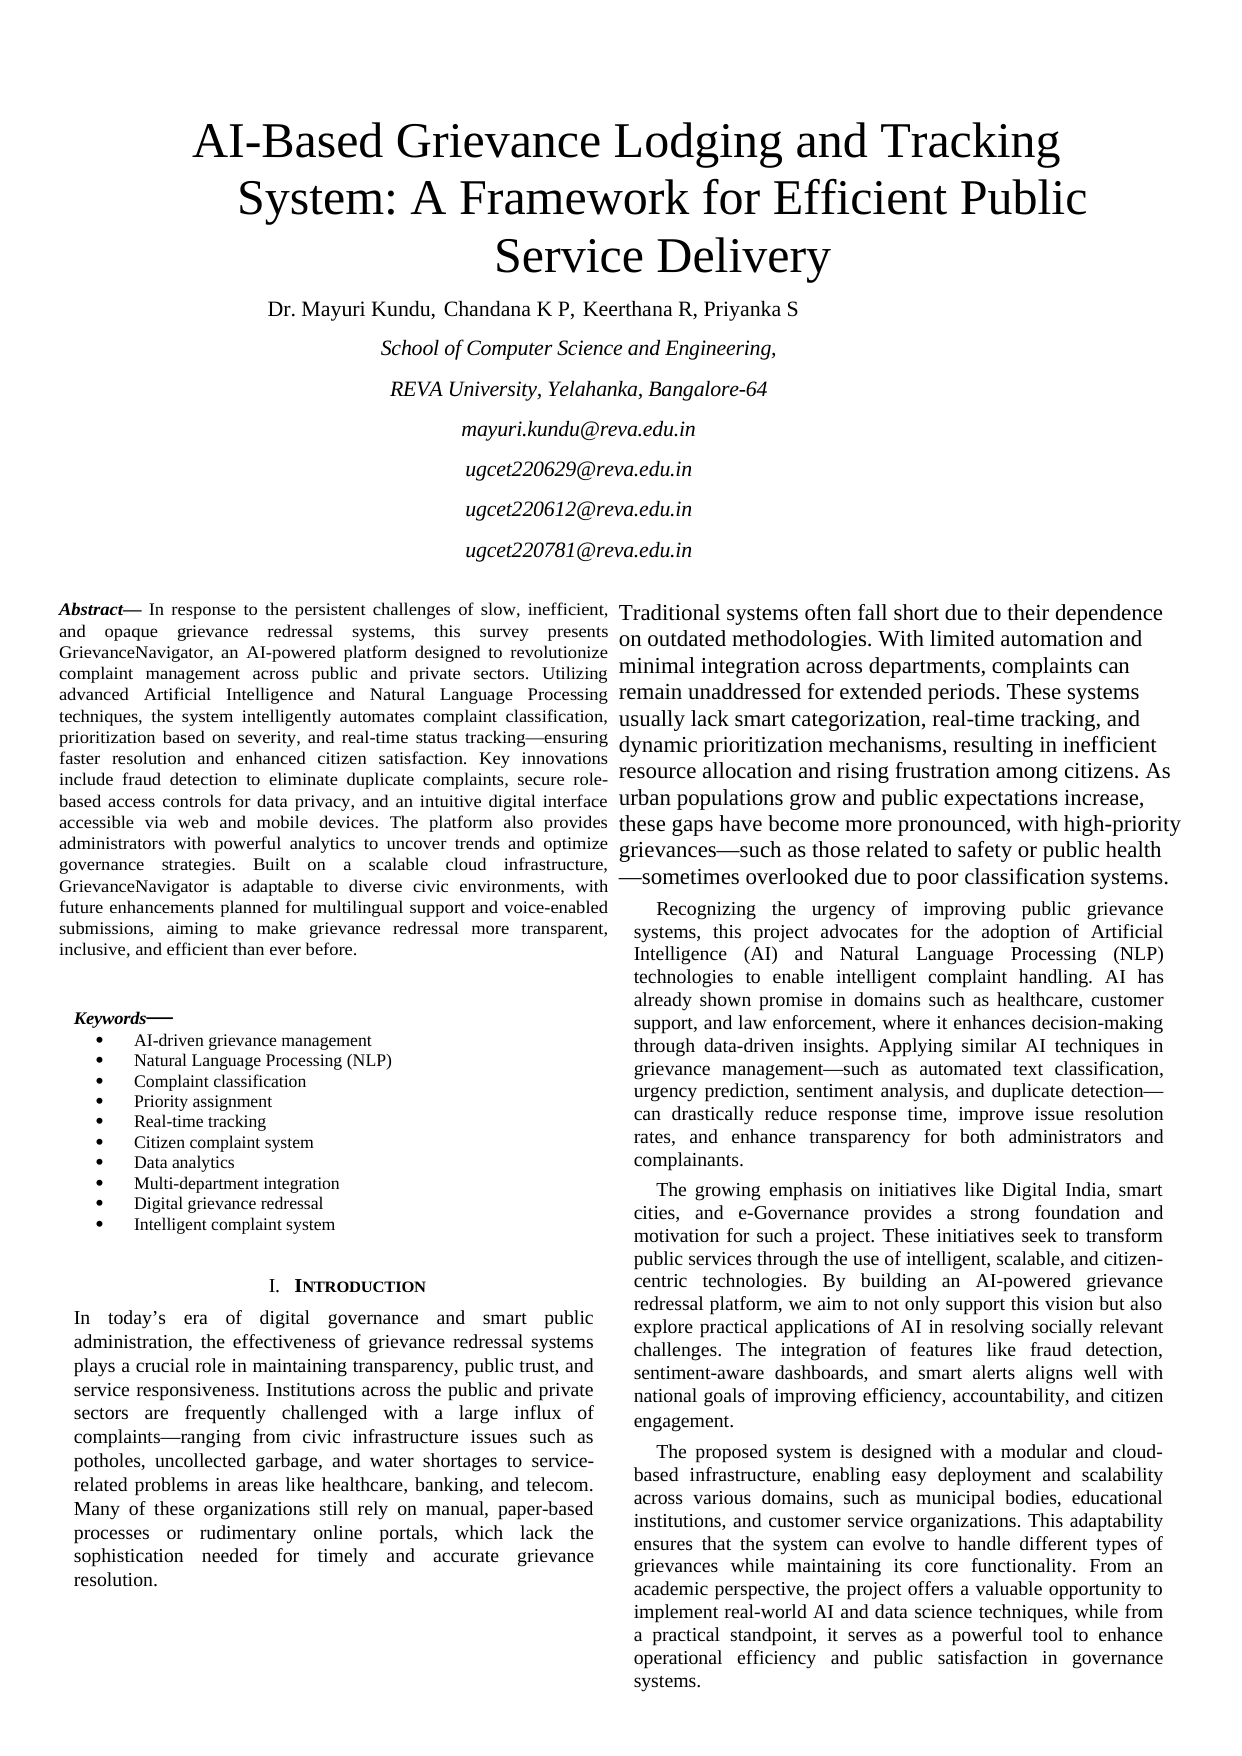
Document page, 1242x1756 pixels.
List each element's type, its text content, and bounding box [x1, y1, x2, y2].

text mayuri.kundu@reva.edu.in [360, 416, 799, 441]
text ugcet220612@reva.edu.in [360, 496, 799, 522]
subtitle Introduction [268, 1273, 613, 1296]
list Multi-department integration [96, 1172, 613, 1193]
title AI-Based Grievance Lodging and Tracking System: A Framework for Efficient Public Service Delivery [127, 110, 1126, 283]
list AI-driven grievance management [96, 1029, 613, 1050]
text Dr. Mayuri Kundu, Chandana K P, Keerthana R, Priyanka S [59, 296, 799, 321]
list Intelligent complaint system [96, 1213, 613, 1234]
list Citizen complaint system [96, 1132, 613, 1152]
text The growing emphasis on initiatives like Digital India, smart cities, and e-Governance provides a strong foundation and motivation for such a project. These initiatives seek to transform public services through the use of intelligent, scalable, and citizen-centric technologies. By building an AI-powered grievance redressal platform, we aim to not only support this vision but also explore practical applications of AI in resolving socially relevant challenges. The integration of features like fraud detection, sentiment-aware dashboards, and smart alerts aligns well with national goals of improving efficiency, accountability, and citizen engagement. [633, 1178, 1164, 1433]
text Keywords— [74, 1001, 613, 1029]
text ugcet220781@reva.edu.in [360, 537, 799, 562]
text REVA University, Yelahanka, Bangalore-64 [360, 376, 799, 401]
list Priority assignment [96, 1091, 613, 1111]
list Digital grievance redressal [96, 1193, 613, 1213]
text The proposed system is designed with a modular and cloud-based infrastructure, enabling easy deployment and scalability across various domains, such as municipal bodies, educational institutions, and customer service organizations. This adaptability ensures that the system can evolve to handle different types of grievances while maintaining its core functionality. From an academic perspective, the project offers a valuable opportunity to implement real-world AI and data science techniques, while from a practical standpoint, it serves as a powerful tool to enhance operational efficiency and public satisfaction in governance systems. [633, 1440, 1164, 1691]
list Real-time tracking [96, 1111, 613, 1132]
list Data analytics [96, 1152, 613, 1172]
list Complaint classification [96, 1070, 613, 1091]
list Natural Language Processing (NLP) [96, 1050, 613, 1070]
text In today’s era of digital governance and smart public administration, the effectiveness of grievance redressal systems plays a crucial role in maintaining transparency, public trust, and service responsiveness. Institutions across the public and private sectors are frequently challenged with a large influx of complaints—ranging from civic infrastructure issues such as potholes, uncollected garbage, and water shortages to service-related problems in areas like healthcare, banking, and telecom. Many of these organizations still rely on manual, paper-based processes or rudimentary online portals, which lack the sophistication needed for timely and accurate grievance resolution.Traditional systems often fall short due to their dependence on outdated methodologies. With limited automation and minimal integration across departments, complaints can remain unaddressed for extended periods. These systems usually lack smart categorization, real-time tracking, and dynamic prioritization mechanisms, resulting in inefficient resource allocation and rising frustration among citizens. As urban populations grow and public expectations increase, these gaps have become more pronounced, with high-priority grievances—such as those related to safety or public health—sometimes overlooked due to poor classification systems. [74, 1306, 594, 1591]
text ugcet220629@reva.edu.in [360, 456, 799, 481]
text School of Computer Science and Engineering, [360, 335, 799, 360]
text Recognizing the urgency of improving public grievance systems, this project advocates for the adoption of Artificial Intelligence (AI) and Natural Language Processing (NLP) technologies to enable intelligent complaint handling. AI has already shown promise in domains such as healthcare, customer support, and law enforcement, where it enhances decision-making through data-driven insights. Applying similar AI techniques in grievance management—such as automated text classification, urgency prediction, sentiment analysis, and duplicate detection—can drastically reduce response time, improve issue resolution rates, and enhance transparency for both administrators and complainants. [633, 897, 1164, 1171]
text Abstract— In response to the persistent challenges of slow, inefficient, and opaque grievance redressal systems, this survey presents GrievanceNavigator, an AI-powered platform designed to revolutionize complaint management across public and private sectors. Utilizing advanced Artificial Intelligence and Natural Language Processing techniques, the system intelligently automates complaint classification, prioritization based on severity, and real-time status tracking—ensuring faster resolution and enhanced citizen satisfaction. Key innovations include fraud detection to eliminate duplicate complaints, secure role-based access controls for data privacy, and an intuitive digital interface accessible via web and mobile devices. The platform also provides administrators with powerful analytics to uncover trends and optimize governance strategies. Built on a scalable cloud infrastructure, GrievanceNavigator is adaptable to diverse civic environments, with future enhancements planned for multilingual support and voice-enabled submissions, aiming to make grievance redressal more transparent, inclusive, and efficient than ever before. [59, 599, 609, 959]
